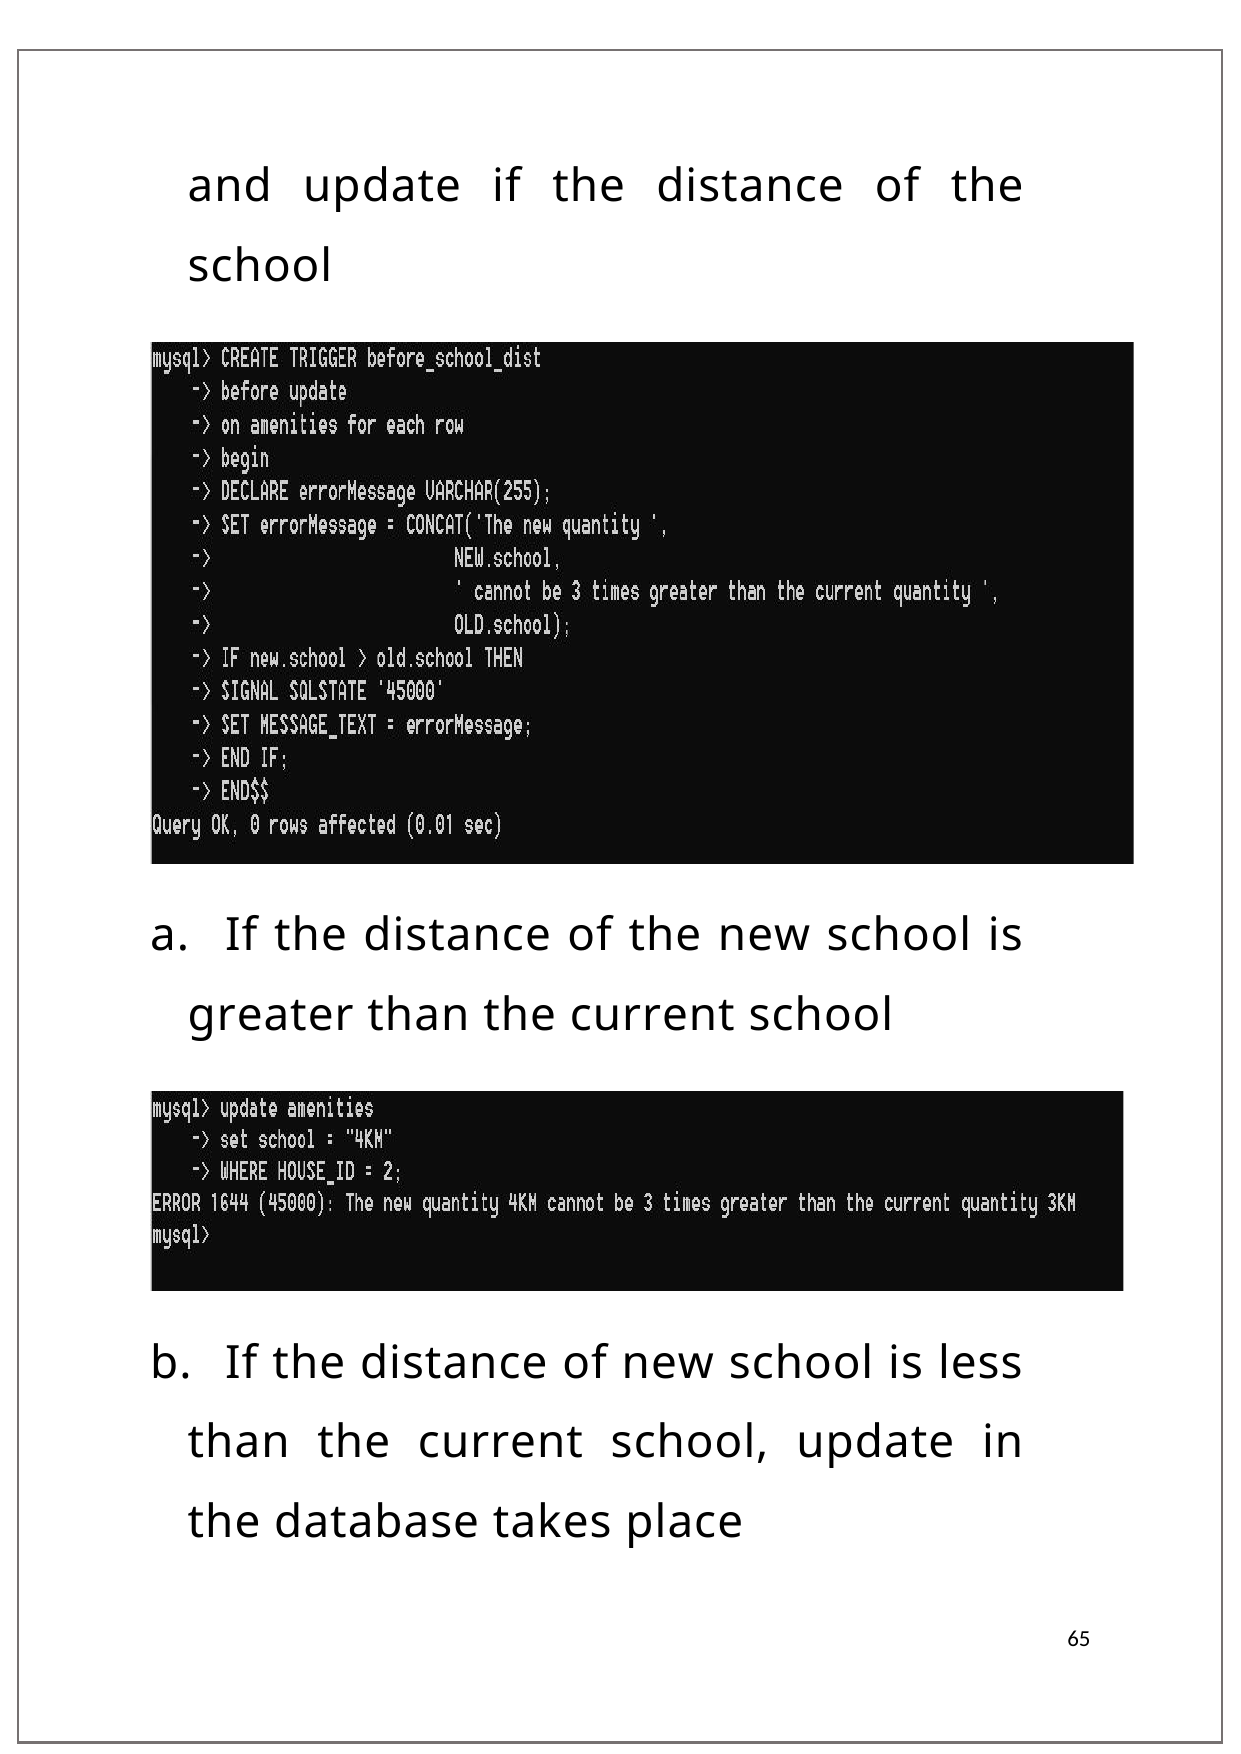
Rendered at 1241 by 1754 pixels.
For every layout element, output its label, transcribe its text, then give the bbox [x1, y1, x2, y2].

picture [150, 342, 1134, 864]
picture [150, 1091, 1124, 1291]
list If the distance of the new school is greater than the current school [150, 901, 1024, 1043]
list If the distance of new school is less than the current school, update in the database takes place [150, 1329, 1024, 1551]
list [150, 152, 1024, 294]
